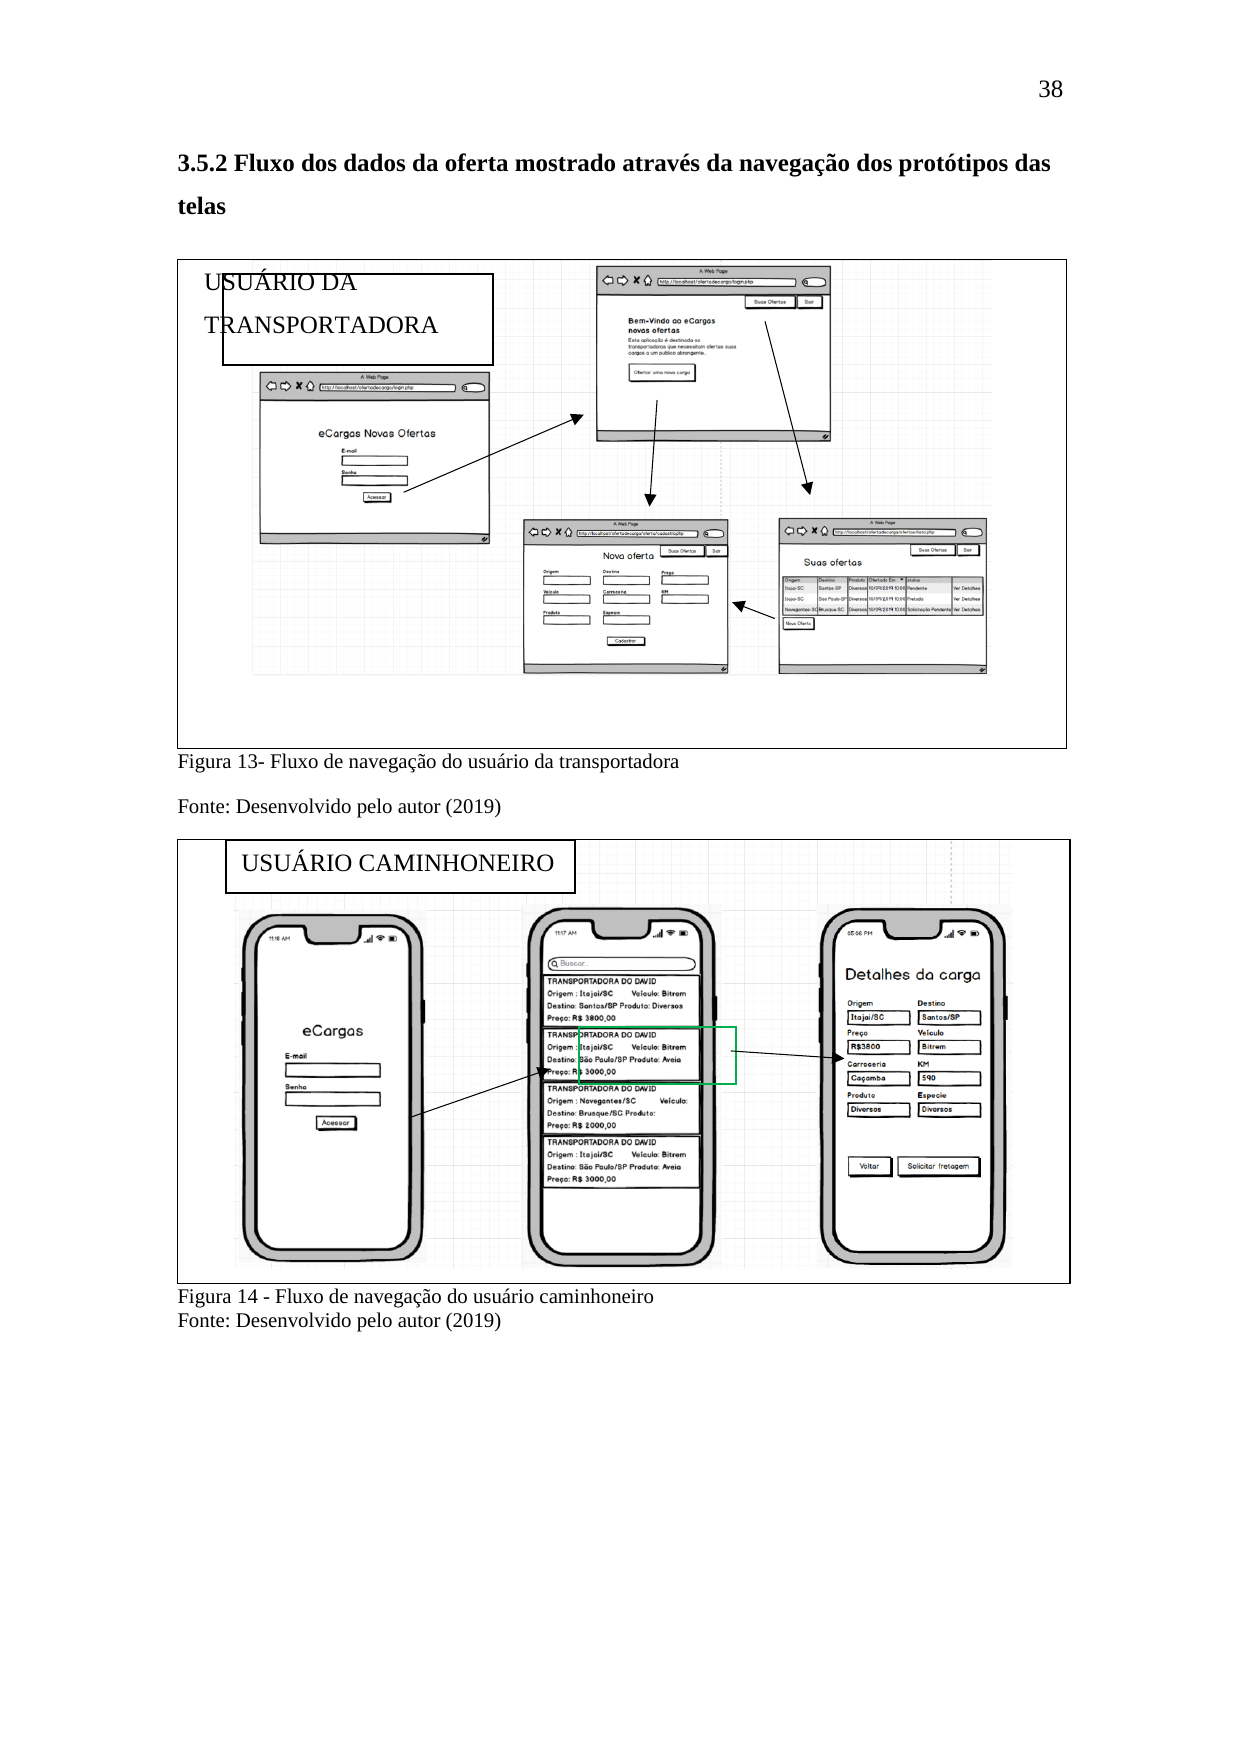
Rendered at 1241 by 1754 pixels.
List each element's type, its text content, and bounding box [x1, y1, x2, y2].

table_header [178, 260, 1066, 748]
subtitle 3.5.2 Fluxo dos dados da oferta mostrado através da navegação dos protótipos das telas [177, 148, 1063, 219]
text Fonte: Desenvolvido pelo autor (2019) [177, 794, 1063, 818]
table_header [178, 840, 1069, 1283]
picture [252, 260, 993, 676]
picture [233, 840, 1014, 1269]
text Figura 13- Fluxo de navegação do usuário da transportadora [177, 749, 1063, 773]
text Figura 14 - Fluxo de navegação do usuário caminhoneiro [177, 1284, 1063, 1308]
text Fonte: Desenvolvido pelo autor (2019) [177, 1308, 1063, 1332]
